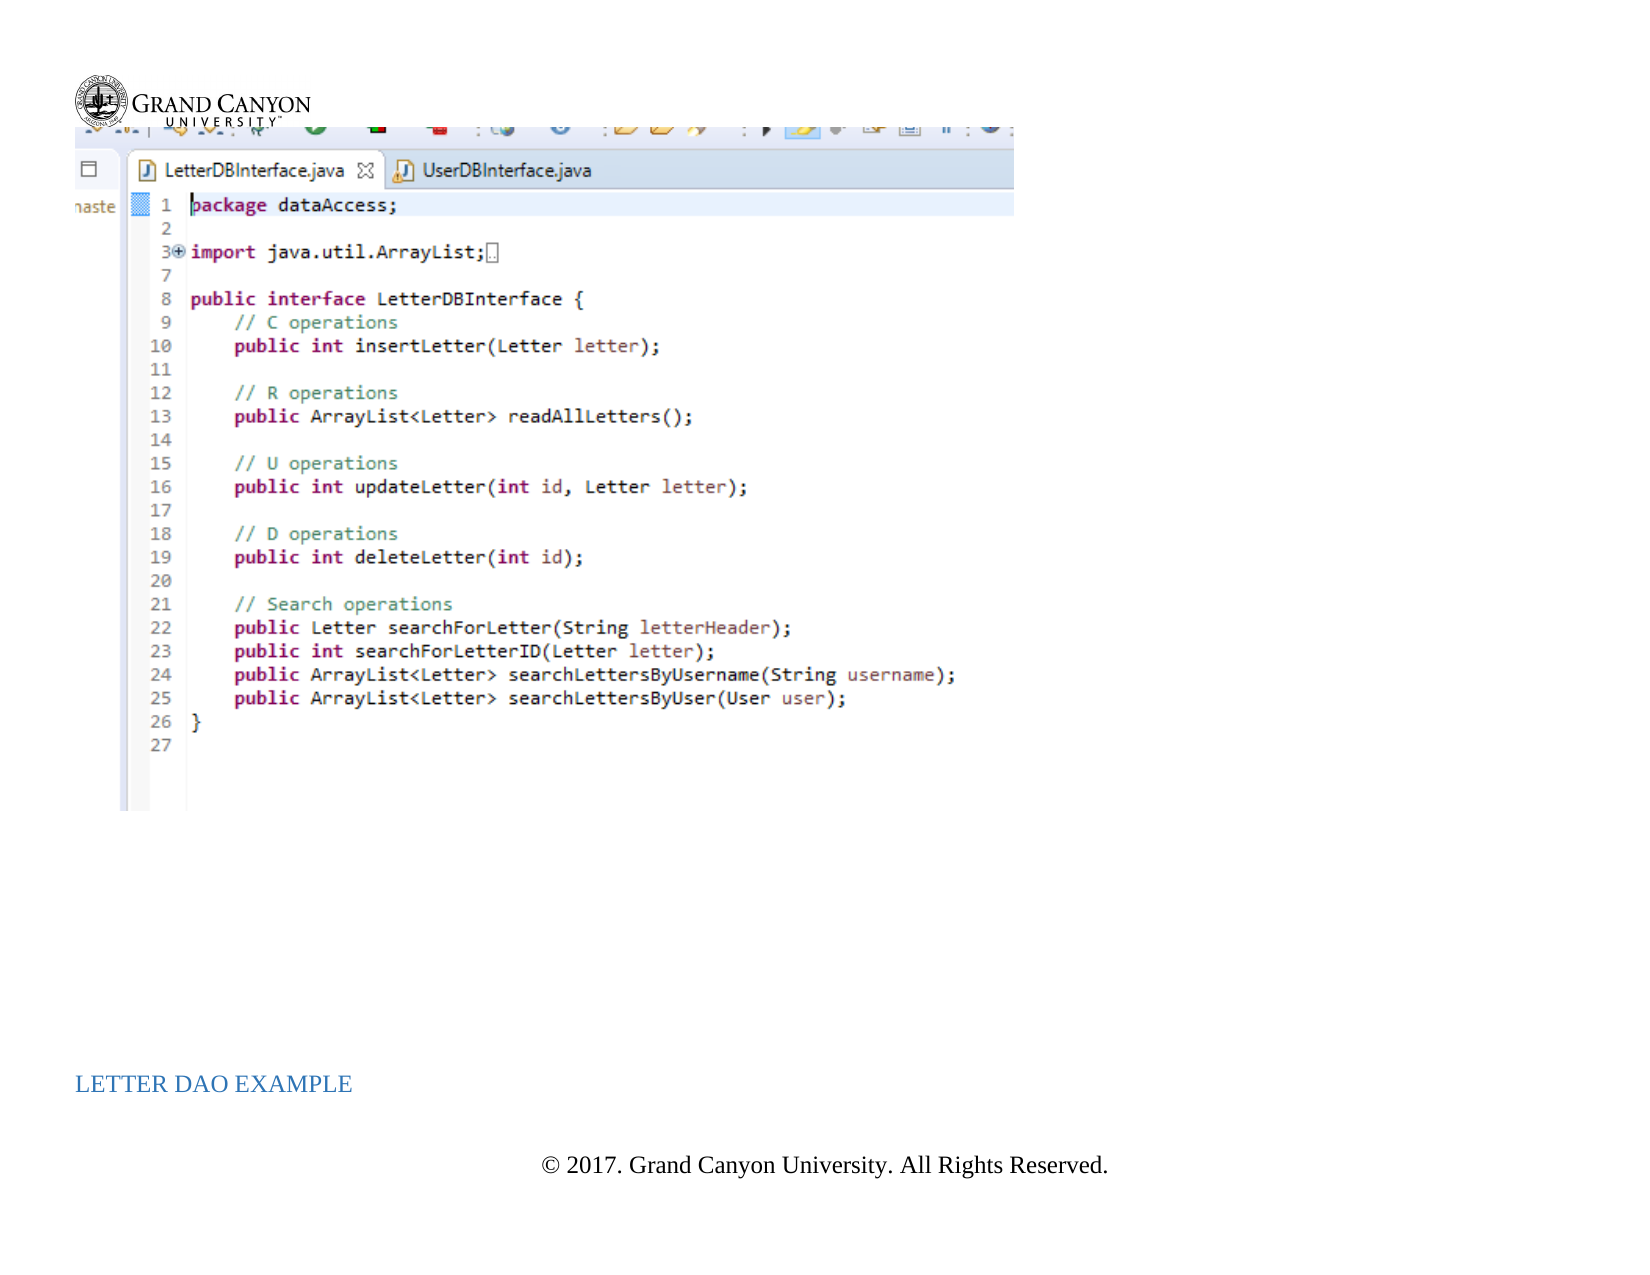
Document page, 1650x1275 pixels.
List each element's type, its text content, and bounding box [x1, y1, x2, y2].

picture [75, 75, 1014, 811]
text LETTER DAO EXAMPLE [75, 1069, 1575, 1098]
